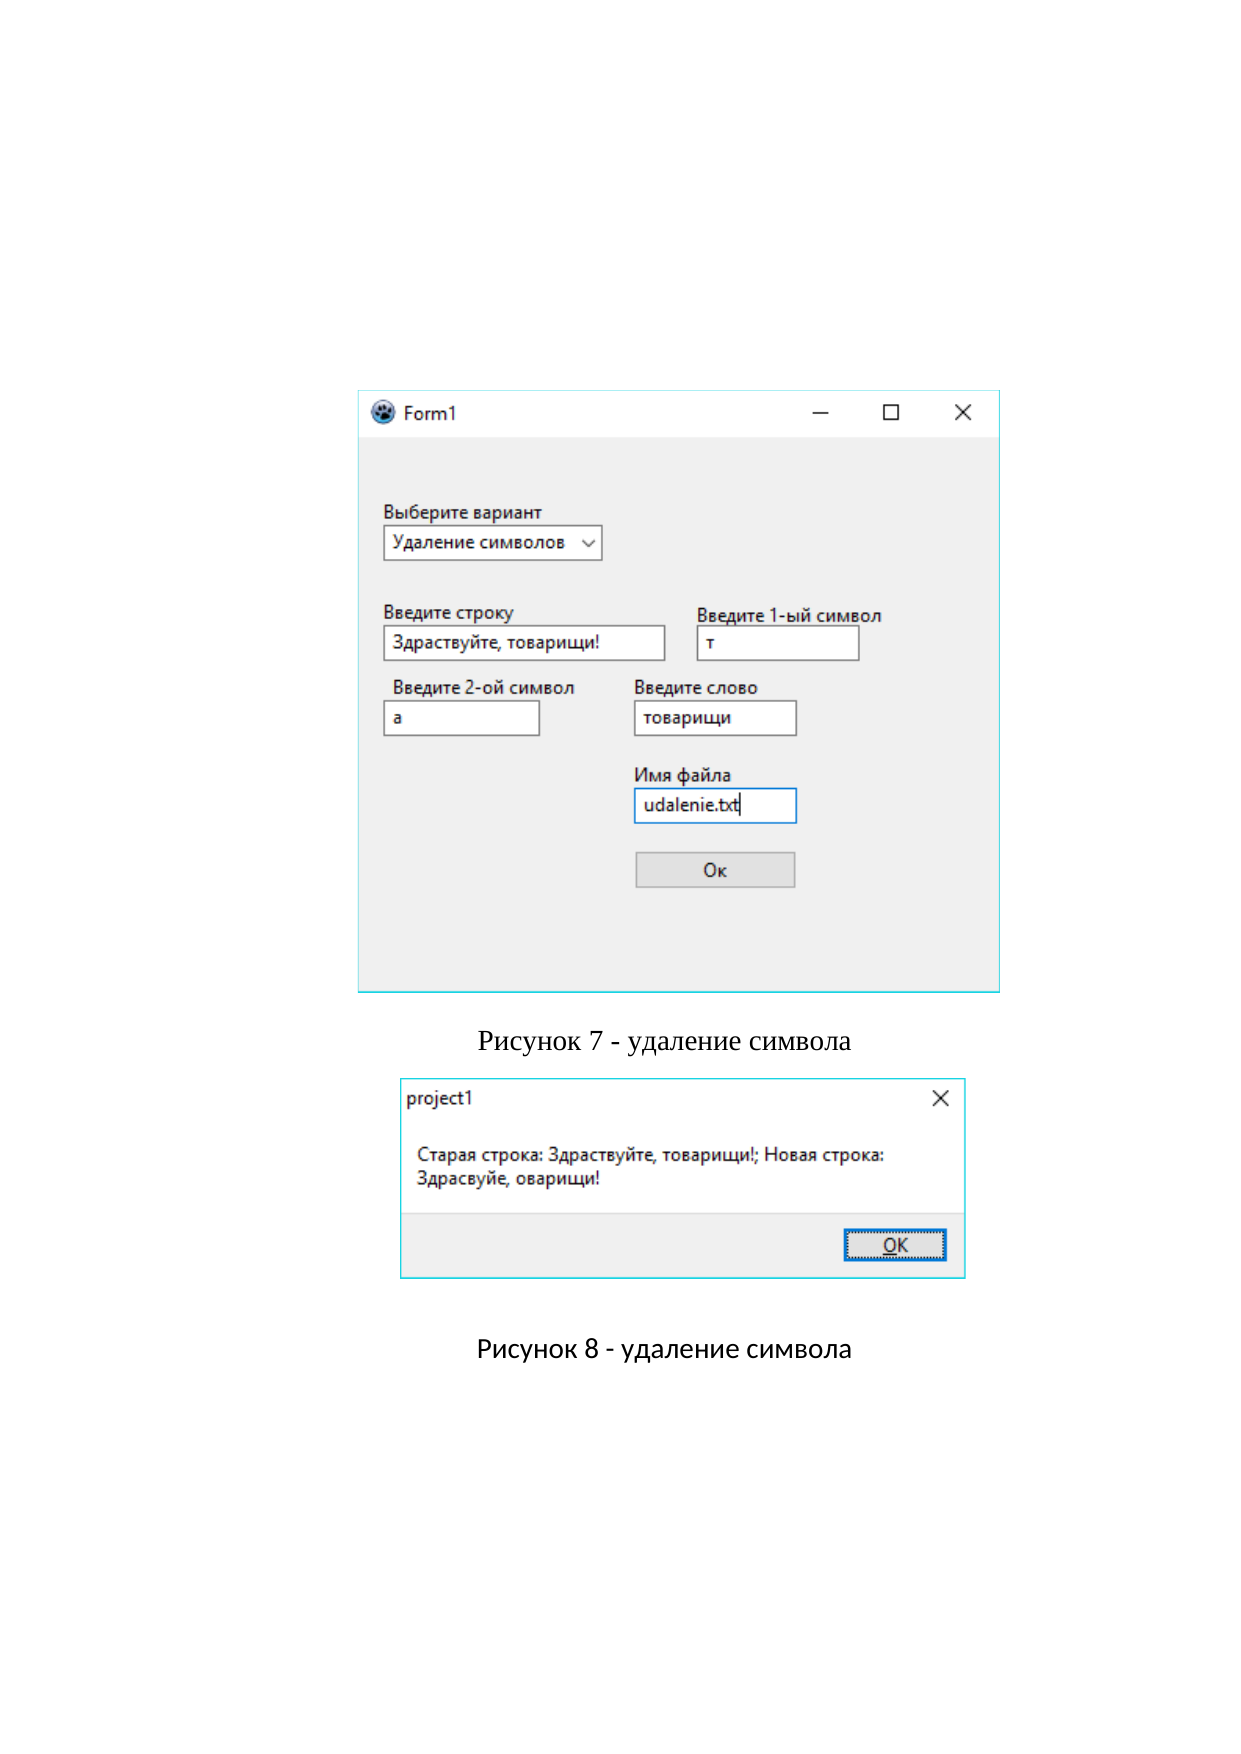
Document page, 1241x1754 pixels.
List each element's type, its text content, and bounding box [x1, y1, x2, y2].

text Рисунок 8 - удаление символа [177, 1330, 1152, 1366]
picture [357, 390, 1000, 993]
text Рисунок 7 - удаление символа [177, 1023, 1152, 1057]
picture [400, 1078, 966, 1279]
